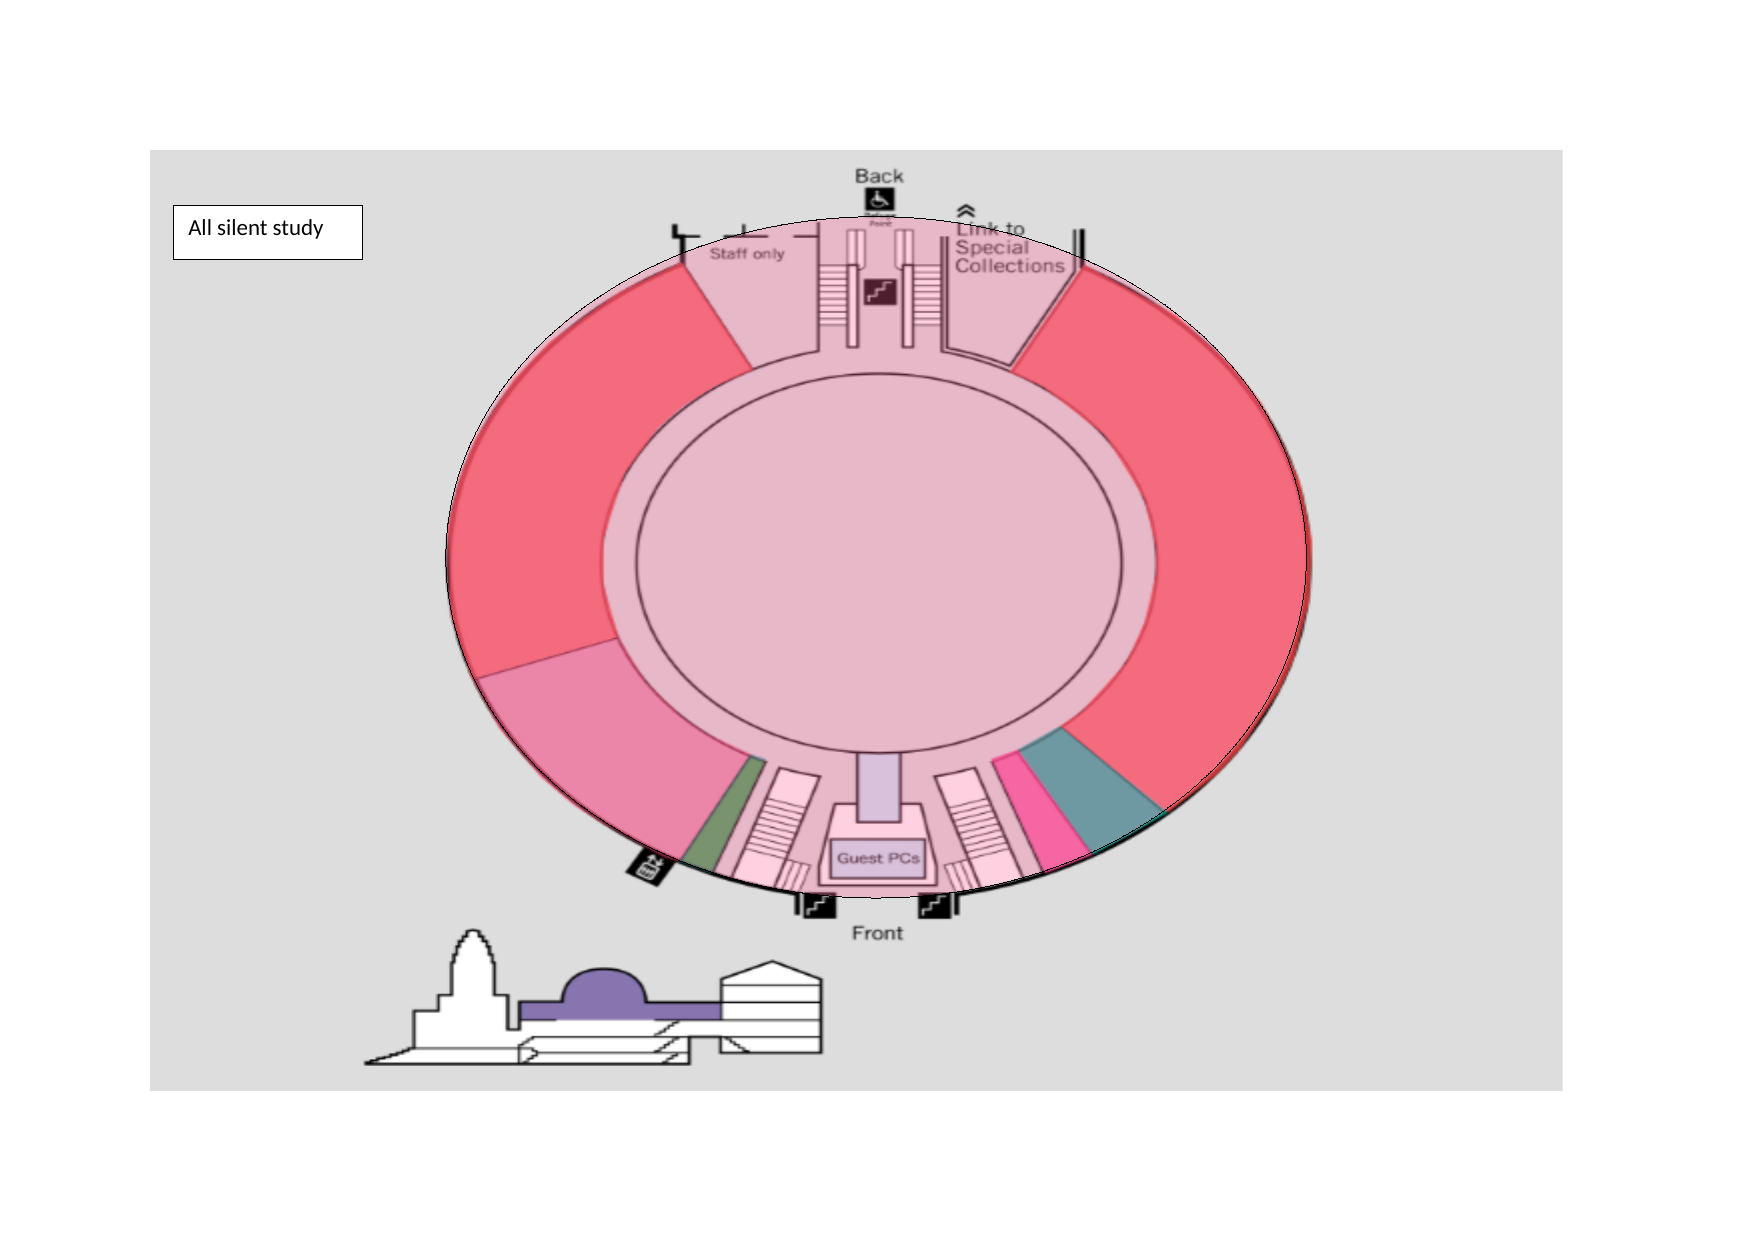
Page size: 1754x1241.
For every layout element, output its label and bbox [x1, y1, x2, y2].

picture [150, 150, 1563, 1091]
